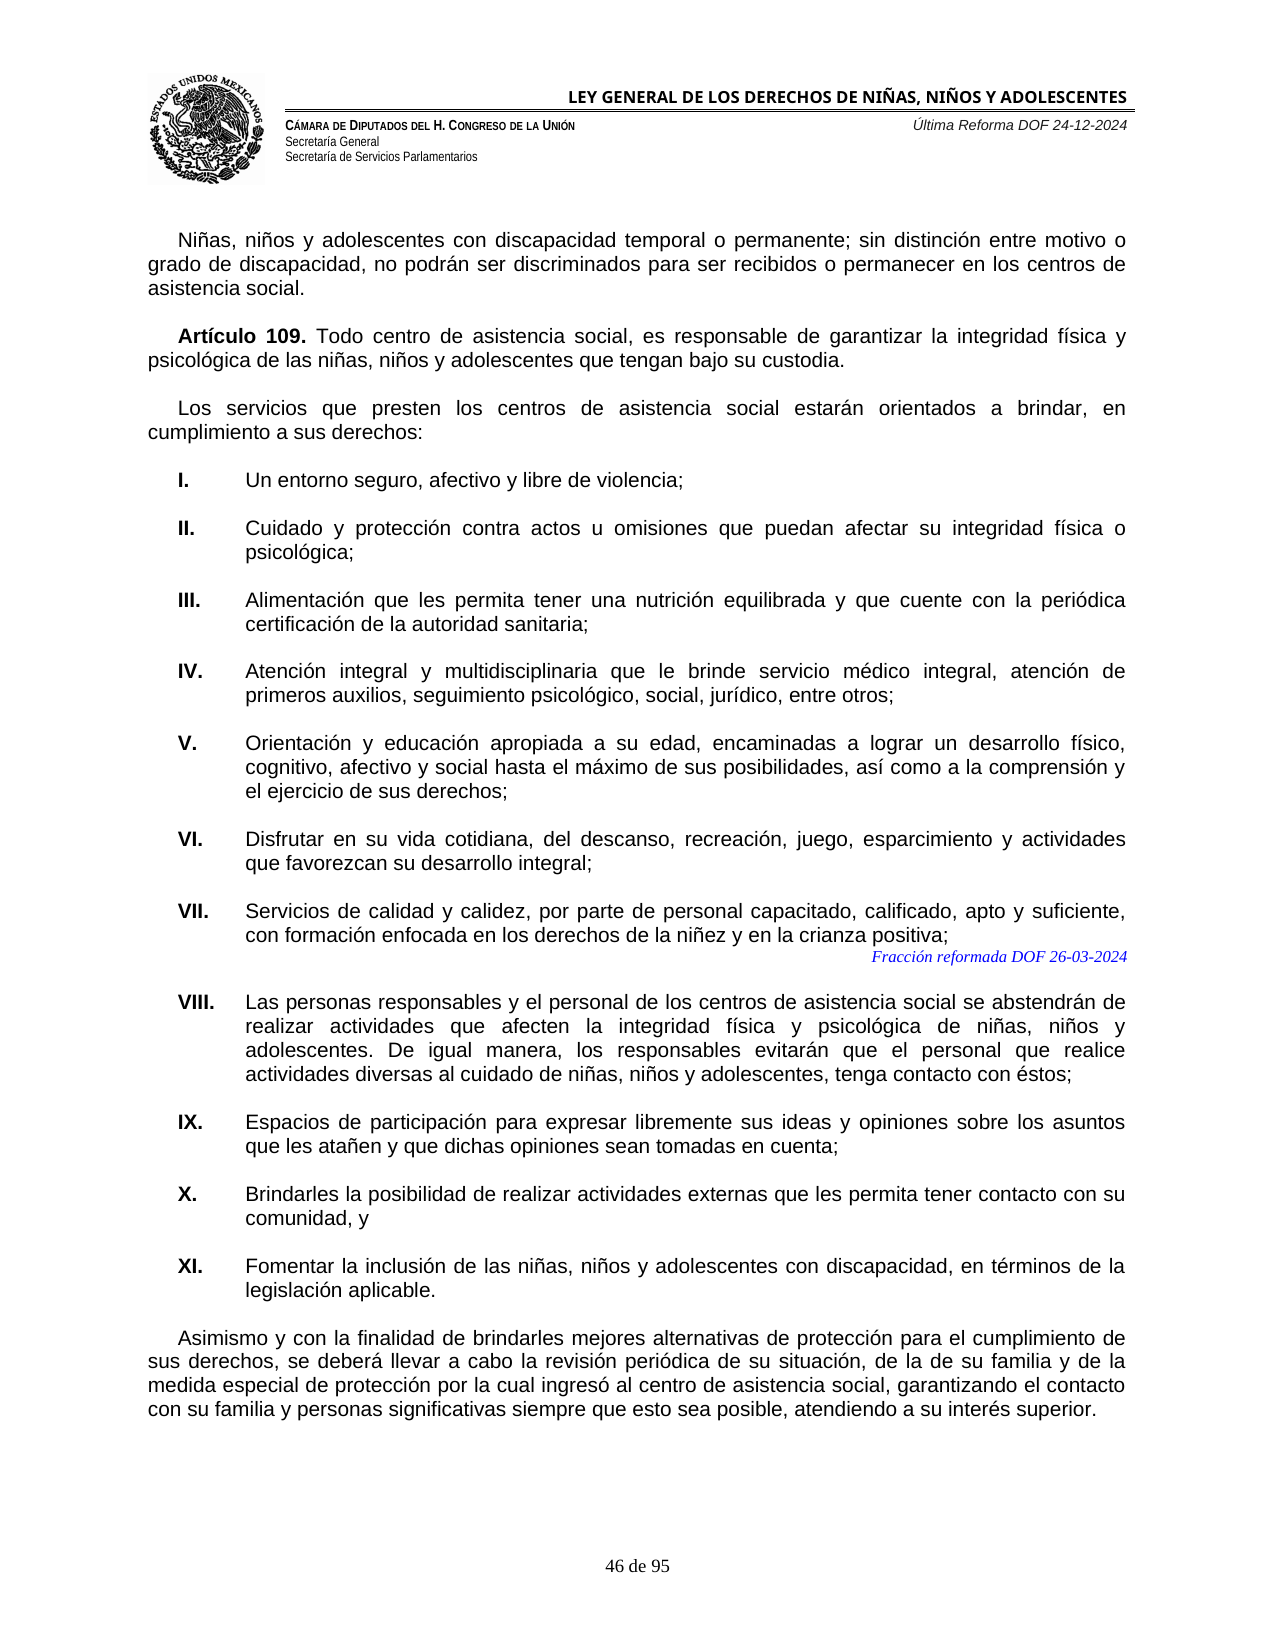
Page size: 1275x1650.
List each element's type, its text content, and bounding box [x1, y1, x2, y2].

text I. Un entorno seguro, afectivo y libre de violencia; [178, 468, 1127, 492]
text VII. Servicios de calidad y calidez, por parte de personal capacitado, calificado, apto y suficiente, con formación enfocada en los derechos de la niñez y en la crianza positiva; [178, 899, 1127, 947]
text V. Orientación y educación apropiada a su edad, encaminadas a lograr un desarrollo físico, cognitivo, afectivo y social hasta el máximo de sus posibilidades, así como a la comprensión y el ejercicio de sus derechos; [178, 731, 1127, 803]
text Los servicios que presten los centros de asistencia social estarán orientados a brindar, en cumplimiento a sus derechos: [148, 396, 1127, 444]
text Artículo 109. Todo centro de asistencia social, es responsable de garantizar la integridad física y psicológica de las niñas, niños y adolescentes que tengan bajo su custodia. [148, 324, 1127, 372]
text IX. Espacios de participación para expresar libremente sus ideas y opiniones sobre los asuntos que les atañen y que dichas opiniones sean tomadas en cuenta; [178, 1110, 1127, 1158]
text X. Brindarles la posibilidad de realizar actividades externas que les permita tener contacto con su comunidad, y [178, 1182, 1127, 1229]
text VIII. Las personas responsables y el personal de los centros de asistencia social se abstendrán de realizar actividades que afecten la integridad física y psicológica de niñas, niños y adolescentes. De igual manera, los responsables evitarán que el personal que realice actividades diversas al cuidado de niñas, niños y adolescentes, tenga contacto con éstos; [178, 990, 1127, 1086]
text IV. Atención integral y multidisciplinaria que le brinde servicio médico integral, atención de primeros auxilios, seguimiento psicológico, social, jurídico, entre otros; [178, 659, 1127, 707]
text II. Cuidado y protección contra actos u omisiones que puedan afectar su integridad física o psicológica; [178, 516, 1127, 563]
text XI. Fomentar la inclusión de las niñas, niños y adolescentes con discapacidad, en términos de la legislación aplicable. [178, 1253, 1127, 1301]
text VI. Disfrutar en su vida cotidiana, del descanso, recreación, juego, esparcimiento y actividades que favorezcan su desarrollo integral; [178, 827, 1127, 875]
text III. Alimentación que les permita tener una nutrición equilibrada y que cuente con la periódica certificación de la autoridad sanitaria; [178, 587, 1127, 635]
text Niñas, niños y adolescentes con discapacidad temporal o permanente; sin distinción entre motivo o grado de discapacidad, no podrán ser discriminados para ser recibidos o permanecer en los centros de asistencia social. [148, 228, 1127, 300]
text Fracción reformada DOF 26-03-2024 [148, 947, 1127, 966]
text Asimismo y con la finalidad de brindarles mejores alternativas de protección para el cumplimiento de sus derechos, se deberá llevar a cabo la revisión periódica de su situación, de la de su familia y de la medida especial de protección por la cual ingresó al centro de asistencia social, garantizando el contacto con su familia y personas significativas siempre que esto sea posible, atendiendo a su interés superior. [148, 1325, 1127, 1421]
